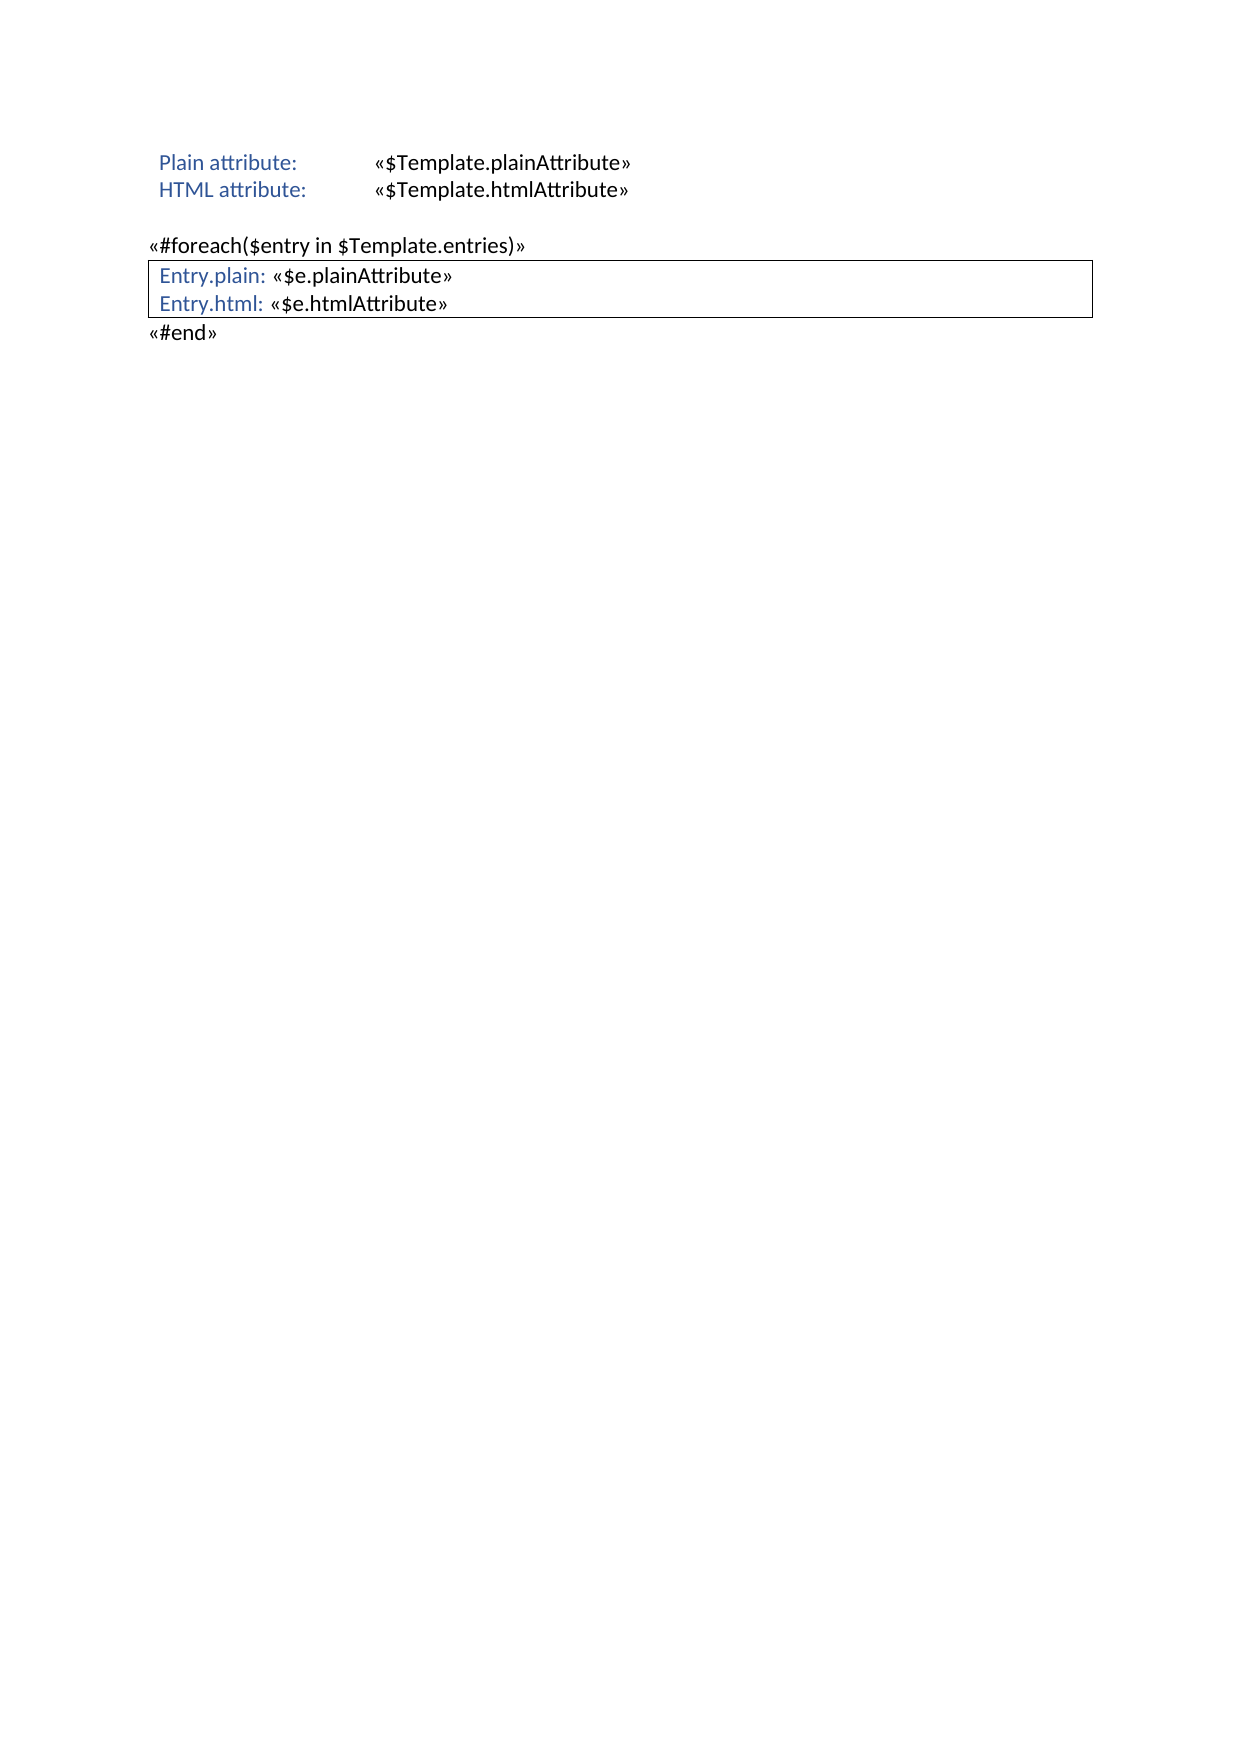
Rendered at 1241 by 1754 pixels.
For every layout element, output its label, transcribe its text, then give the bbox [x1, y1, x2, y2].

table_header Plain attribute: [148, 148, 362, 176]
table_header Entry.plain: «$e.plainAttribute» Entry.html: «$e.htmlAttribute» [149, 261, 1092, 317]
table_cell «$Template.htmlAttribute» [362, 176, 1093, 204]
text «#foreach($entry in $Template.entries)» [148, 232, 1093, 260]
table_header «$Template.plainAttribute» [362, 148, 1093, 176]
text «#end» [148, 318, 1093, 346]
table_cell HTML attribute: [148, 176, 362, 204]
